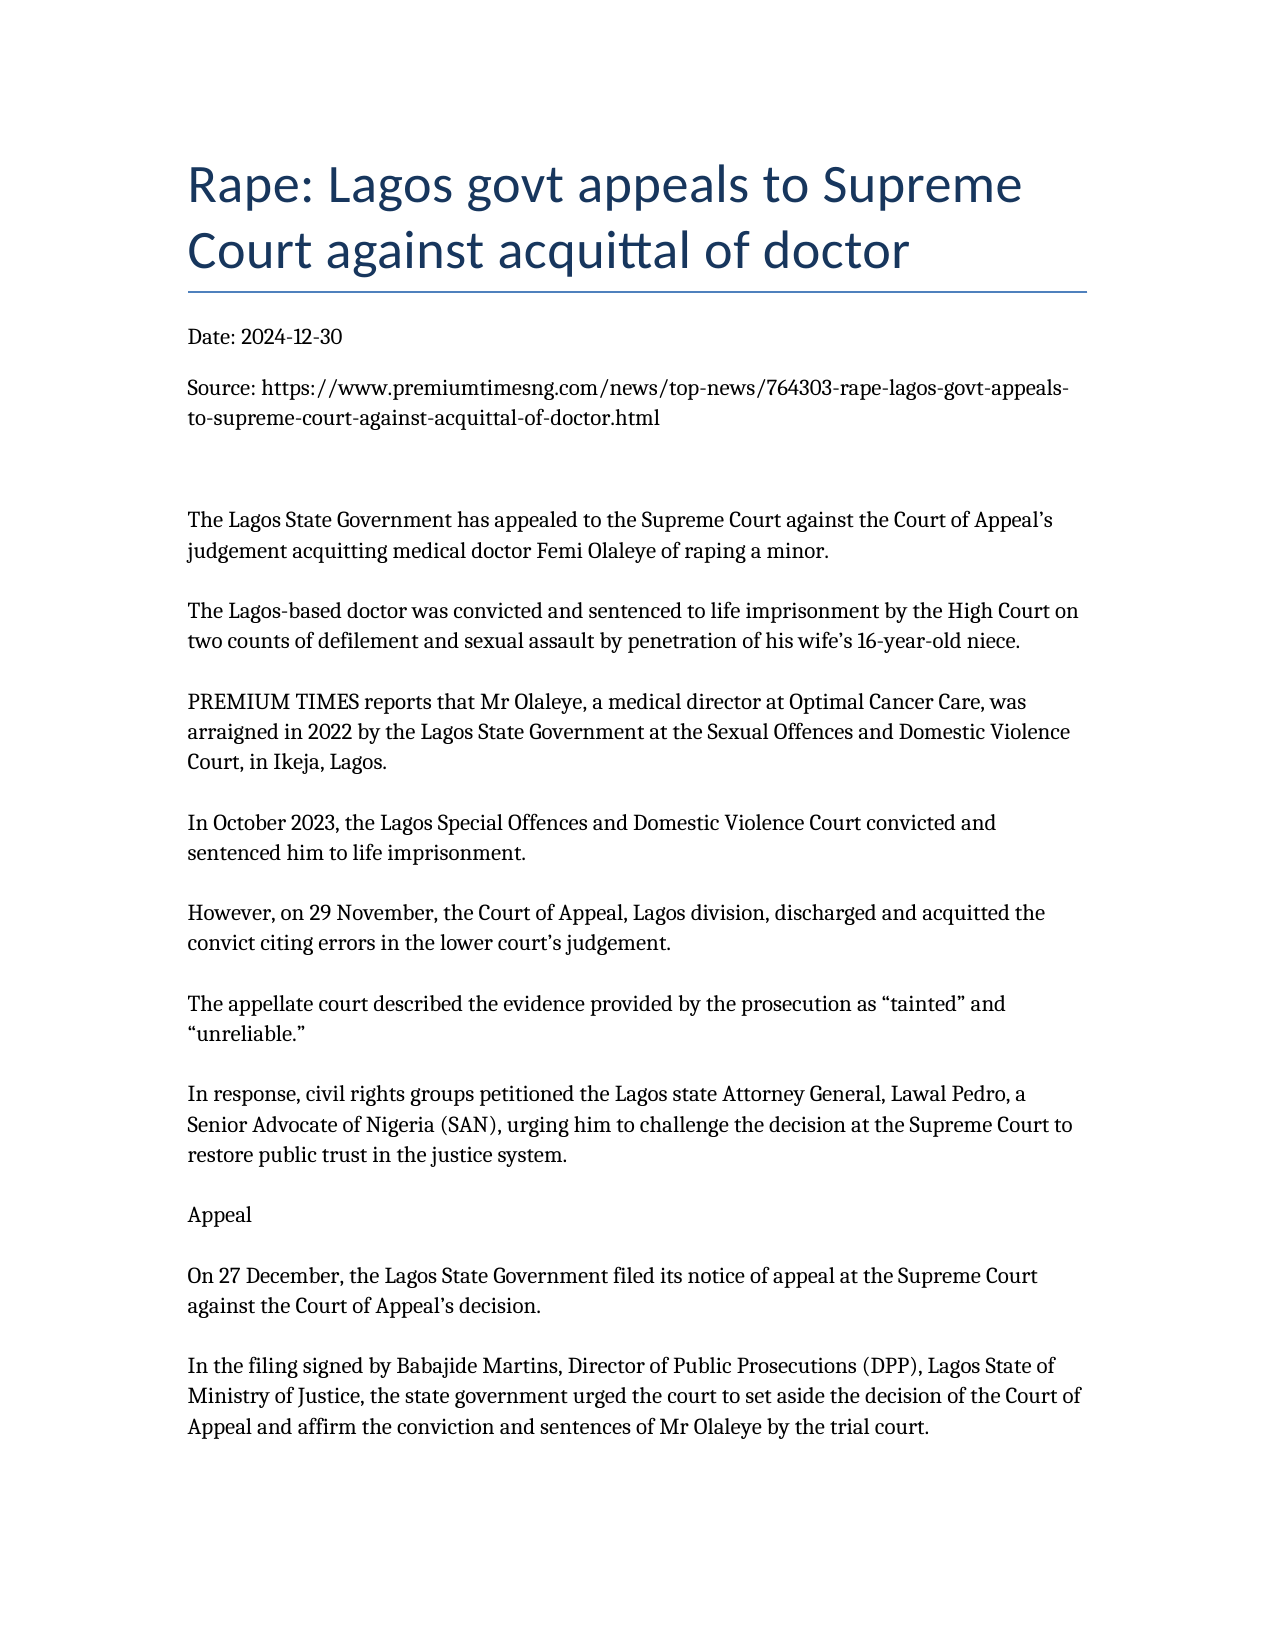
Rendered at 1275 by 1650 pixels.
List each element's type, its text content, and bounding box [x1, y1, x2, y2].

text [187, 507, 1087, 1470]
title Rape: Lagos govt appeals to Supreme Court against acquittal of doctor [187, 150, 1087, 293]
text Date: 2024-12-30 [187, 324, 1087, 350]
text Source: https://www.premiumtimesng.com/news/top-news/764303-rape-lagos-govt-appeals-to-supreme-court-against-acquittal-of-doctor.html [187, 375, 1087, 432]
